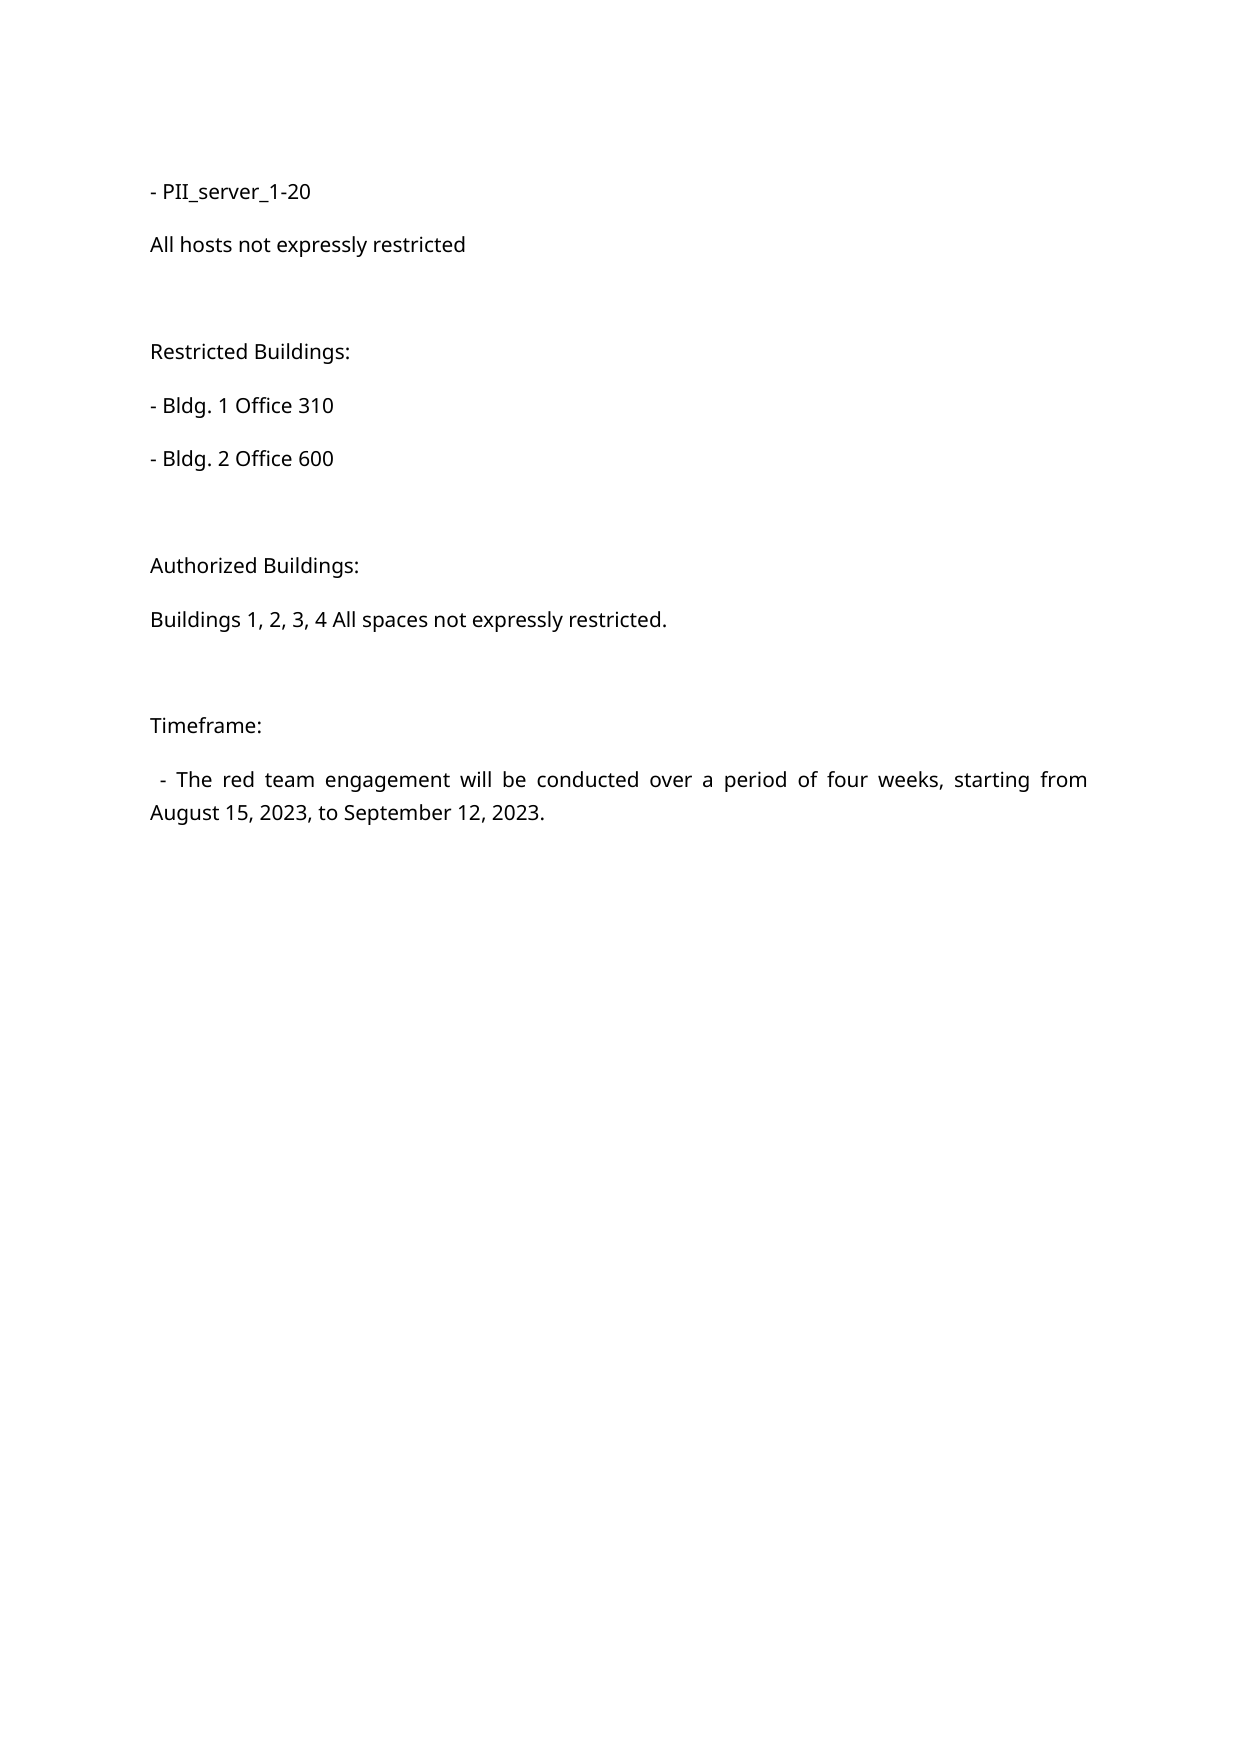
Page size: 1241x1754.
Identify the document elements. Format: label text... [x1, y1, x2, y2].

text All hosts not expressly restricted [150, 231, 1090, 259]
text - PII_server_1-20 [150, 177, 1090, 206]
text Timeframe: [150, 712, 1090, 740]
text Buildings 1, 2, 3, 4 All spaces not expressly restricted. [150, 605, 1090, 633]
text - The red team engagement will be conducted over a period of four weeks, starting from August 15, 2023, to September 12, 2023. [150, 765, 1090, 826]
text Restricted Buildings: [150, 337, 1090, 366]
text - Bldg. 1 Office 310 [150, 391, 1090, 419]
text Authorized Buildings: [150, 551, 1090, 580]
text - Bldg. 2 Office 600 [150, 444, 1090, 473]
